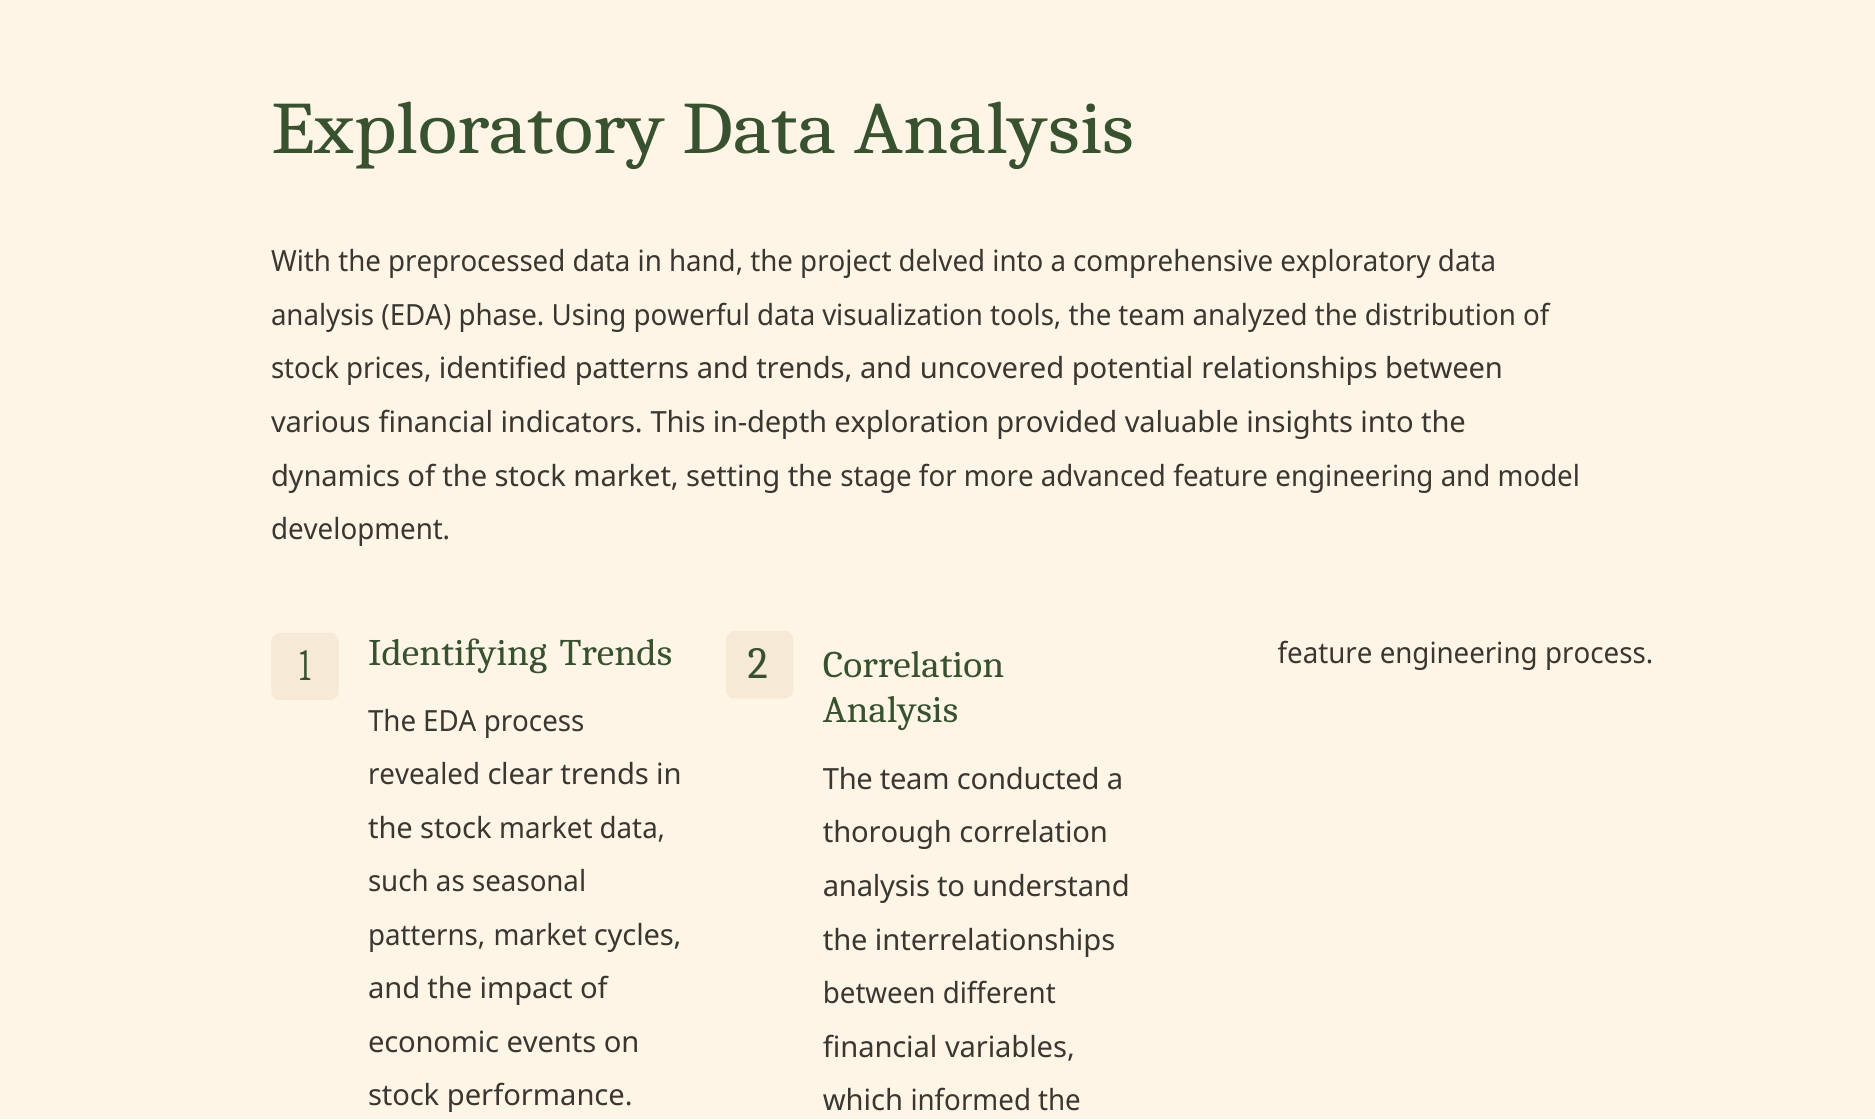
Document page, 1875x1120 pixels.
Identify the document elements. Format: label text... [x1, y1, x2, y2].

text The team conducted a thorough correlation analysis to understand the interrelationships between different financial variables, which informed the feature engineering process. [823, 758, 1141, 1119]
text The EDA process revealed clear trends in the stock market data, such as seasonal patterns, market cycles, and the impact of economic events on stock performance. [368, 700, 694, 1114]
subtitle Exploratory Data Analysis [271, 87, 1864, 172]
subtitle Identifying Trends [368, 632, 694, 675]
text With the preprocessed data in hand, the project delved into a comprehensive exploratory data analysis (EDA) phase. Using powerful data visualization tools, the team analyzed the distribution of stock prices, identified patterns and trends, and uncovered potential relationships between various financial indicators. This in-depth exploration provided valuable insights into the dynamics of the stock market, setting the stage for more advanced feature engineering and model development. [271, 241, 1599, 548]
text The team conducted a thorough correlation analysis to understand the interrelationships between different financial variables, which informed the feature engineering process. [1277, 632, 1864, 672]
subtitle Correlation Analysis [823, 644, 1141, 732]
